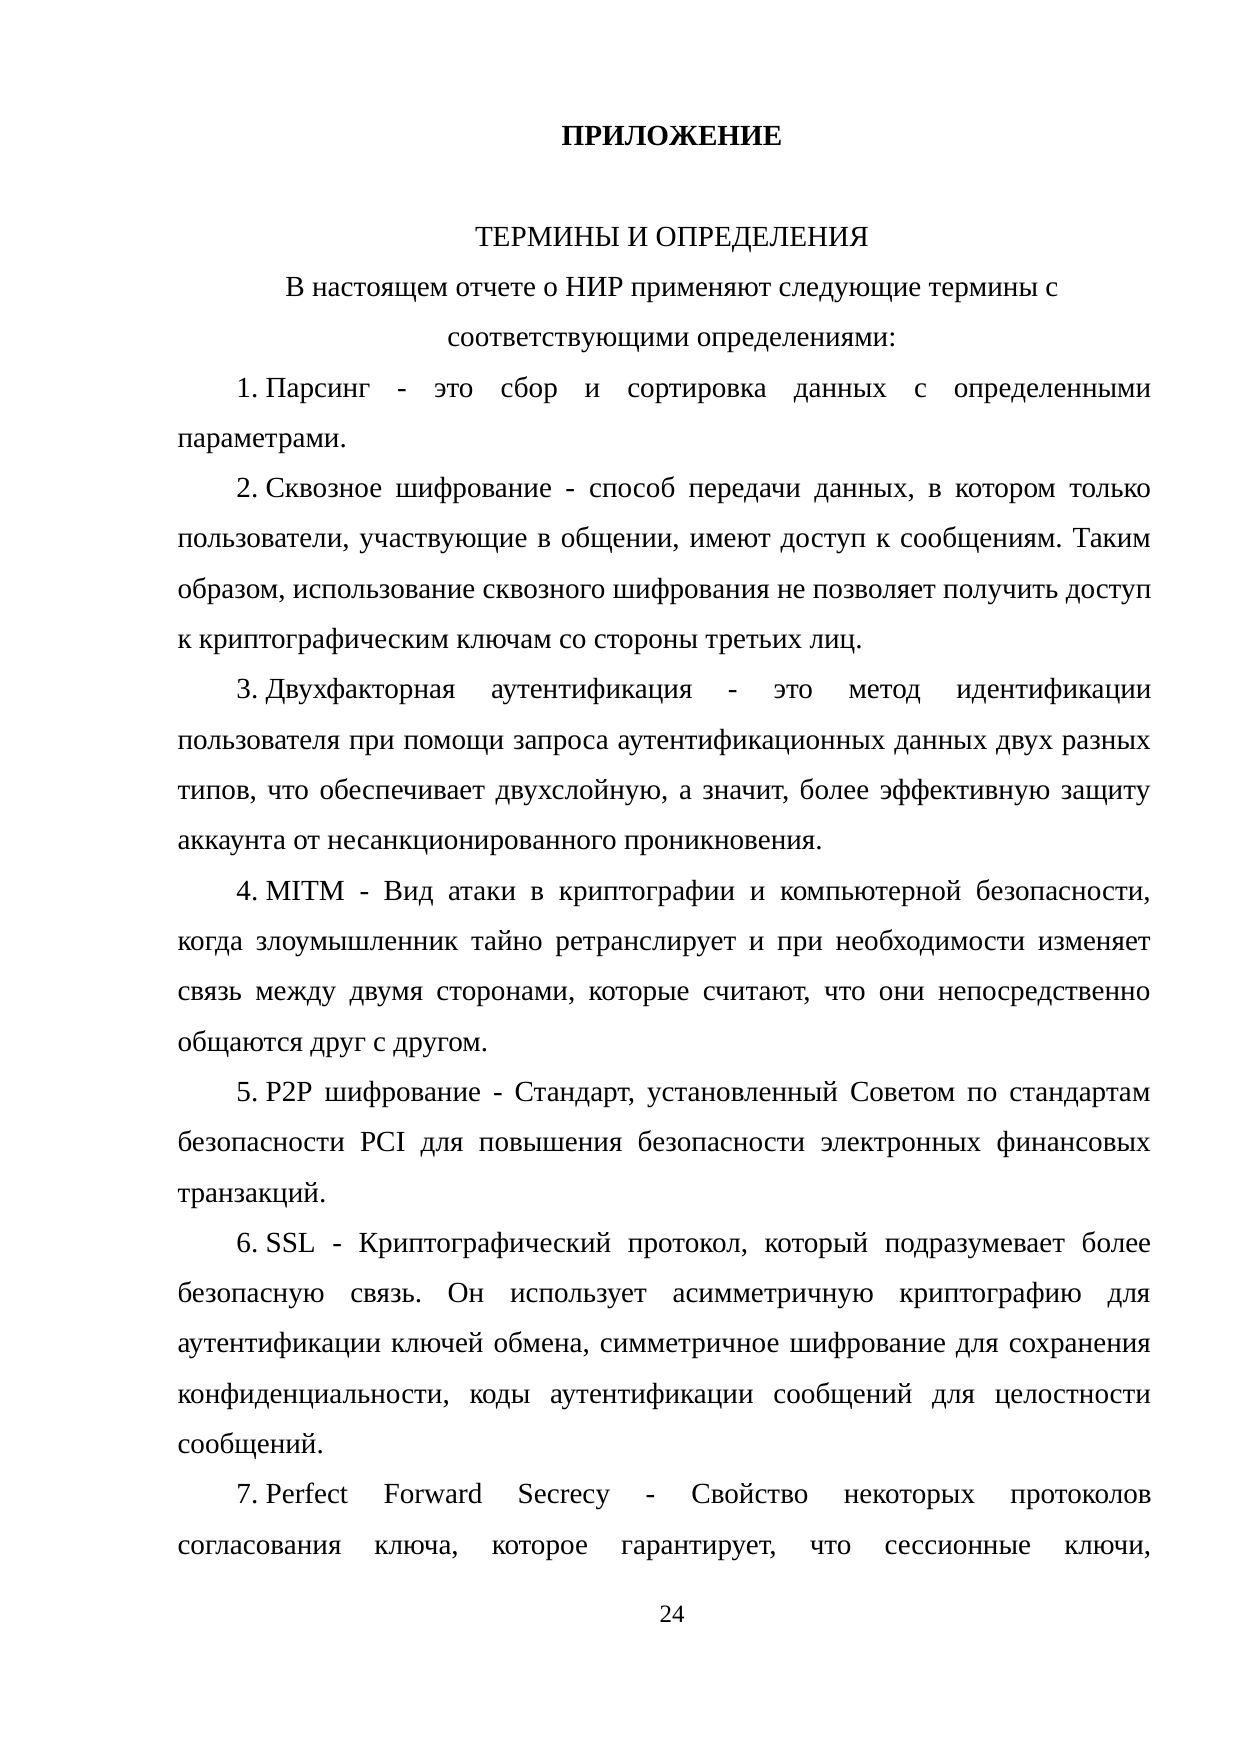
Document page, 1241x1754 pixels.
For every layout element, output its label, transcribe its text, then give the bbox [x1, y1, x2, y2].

list MITM - Вид атаки в криптографии и компьютерной безопасности, когда злоумышленник тайно ретранслирует и при необходимости изменяет связь между двумя сторонами, которые считают, что они непосредственно общаются друг с другом. [177, 873, 1152, 1057]
list Парсинг - это сбор и сортировка данных с определенными параметрами. [177, 370, 1152, 453]
text В настоящем отчете о НИР применяют следующие термины с соответствующими определениями: [177, 269, 1166, 353]
list P2P шифрование - Стандарт, установленный Советом по стандартам безопасности PCI для повышения безопасности электронных финансовых транзакций. [177, 1074, 1152, 1208]
text ПРИЛОЖЕНИЕ [177, 118, 1166, 152]
list Сквозное шифрование - способ передачи данных, в котором только пользователи, участвующие в общении, имеют доступ к сообщениям. Таким образом, использование сквозного шифрования не позволяет получить доступ к криптографическим ключам со стороны третьих лиц. [177, 470, 1152, 655]
list SSL - Криптографический протокол, который подразумевает более безопасную связь. Он использует асимметричную криптографию для аутентификации ключей обмена, симметричное шифрование для сохранения конфиденциальности, коды аутентификации сообщений для целостности сообщений. [177, 1225, 1152, 1460]
text ТЕРМИНЫ И ОПРЕДЕЛЕНИЯ [177, 219, 1166, 252]
list Двухфакторная аутентификация - это метод идентификации пользователя при помощи запроса аутентификационных данных двух разных типов, что обеспечивает двухслойную, а значит, более эффективную защиту аккаунта от несанкционированного проникновения. [177, 672, 1152, 856]
